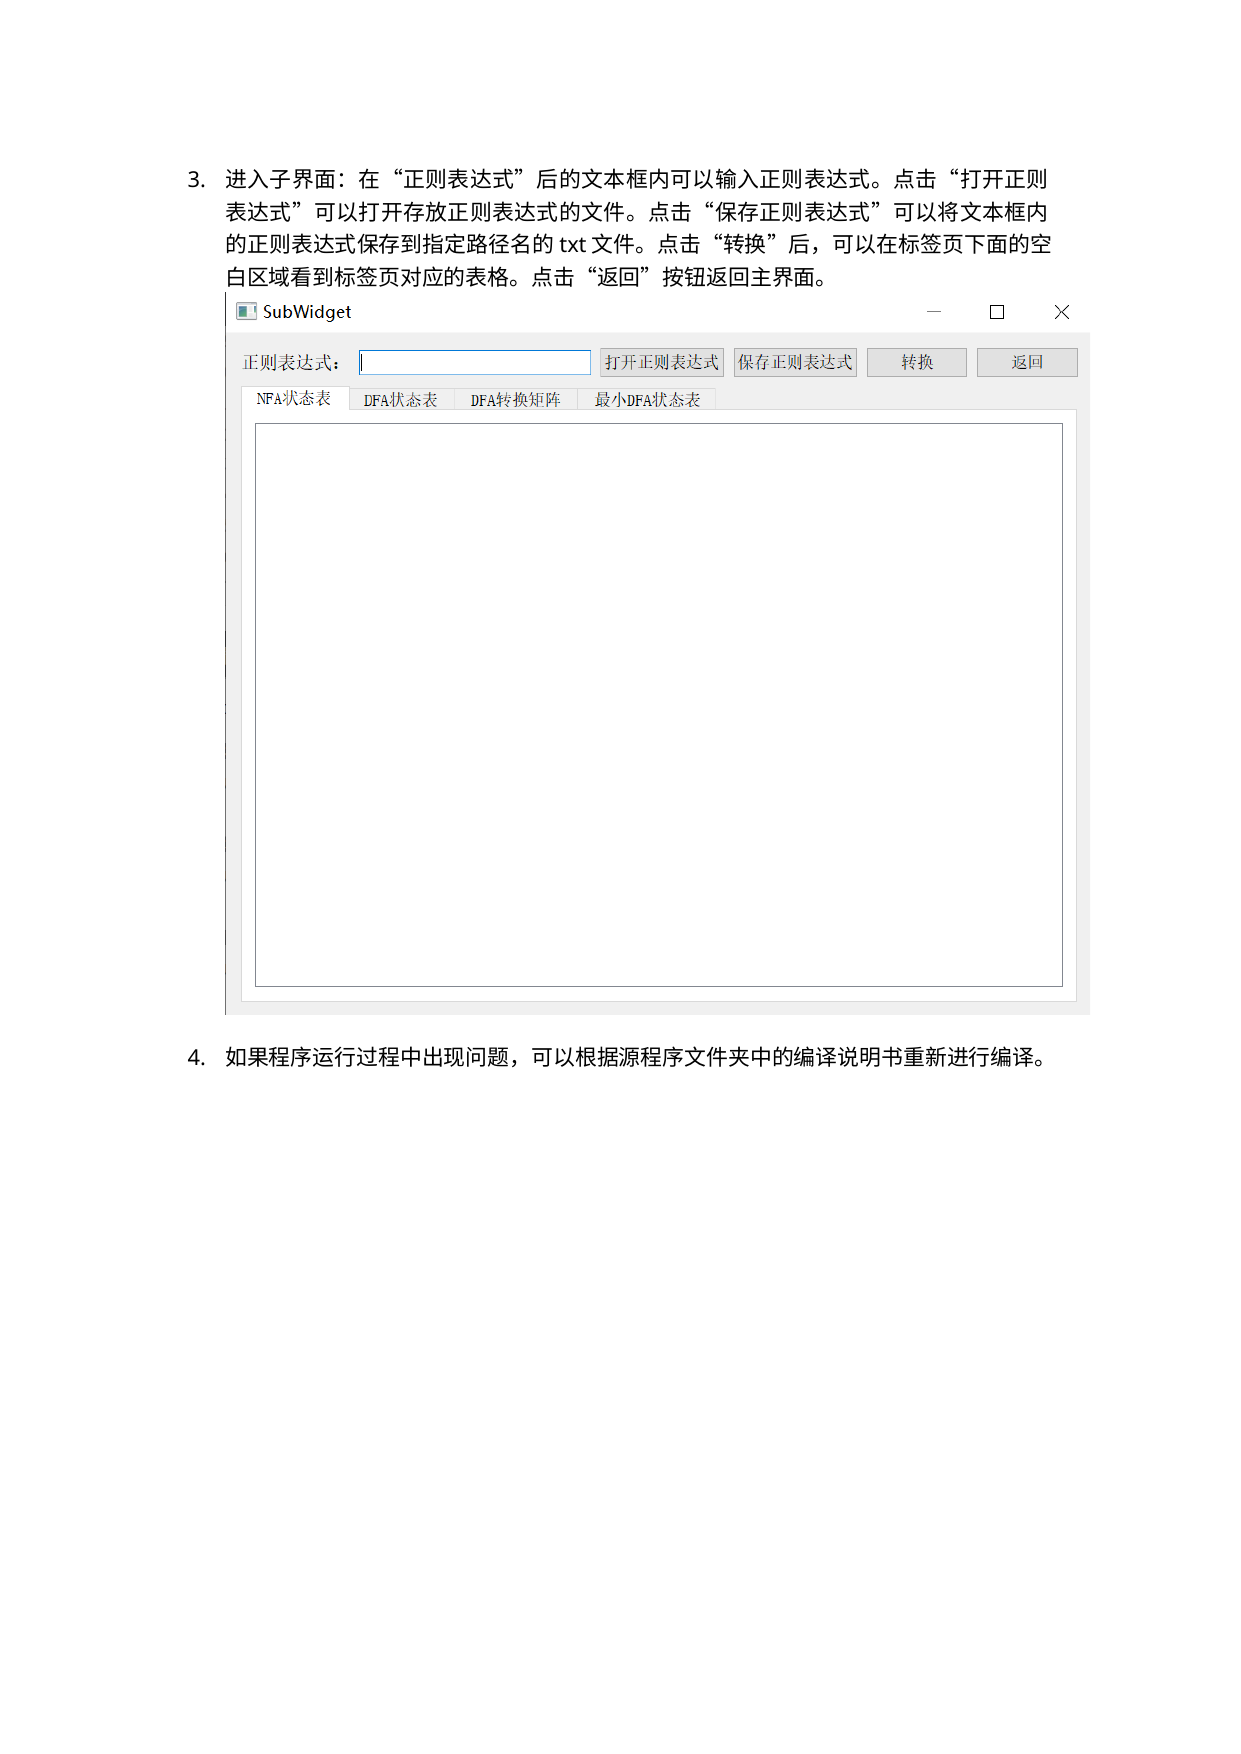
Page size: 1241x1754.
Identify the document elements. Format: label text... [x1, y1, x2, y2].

list 进入子界面：在“正则表达式”后的文本框内可以输入正则表达式。点击“打开正则表达式”可以打开存放正则表达式的文件。点击“保存正则表达式”可以将文本框内的正则表达式保存到指定路径名的txt文件。点击“转换”后，可以在标签页下面的空白区域看到标签页对应的表格。点击“返回”按钮返回主界面。 [187, 162, 1053, 292]
list 如果程序运行过程中出现问题，可以根据源程序文件夹中的编译说明书重新进行编译。 [187, 1039, 1053, 1072]
picture [225, 292, 1091, 1015]
